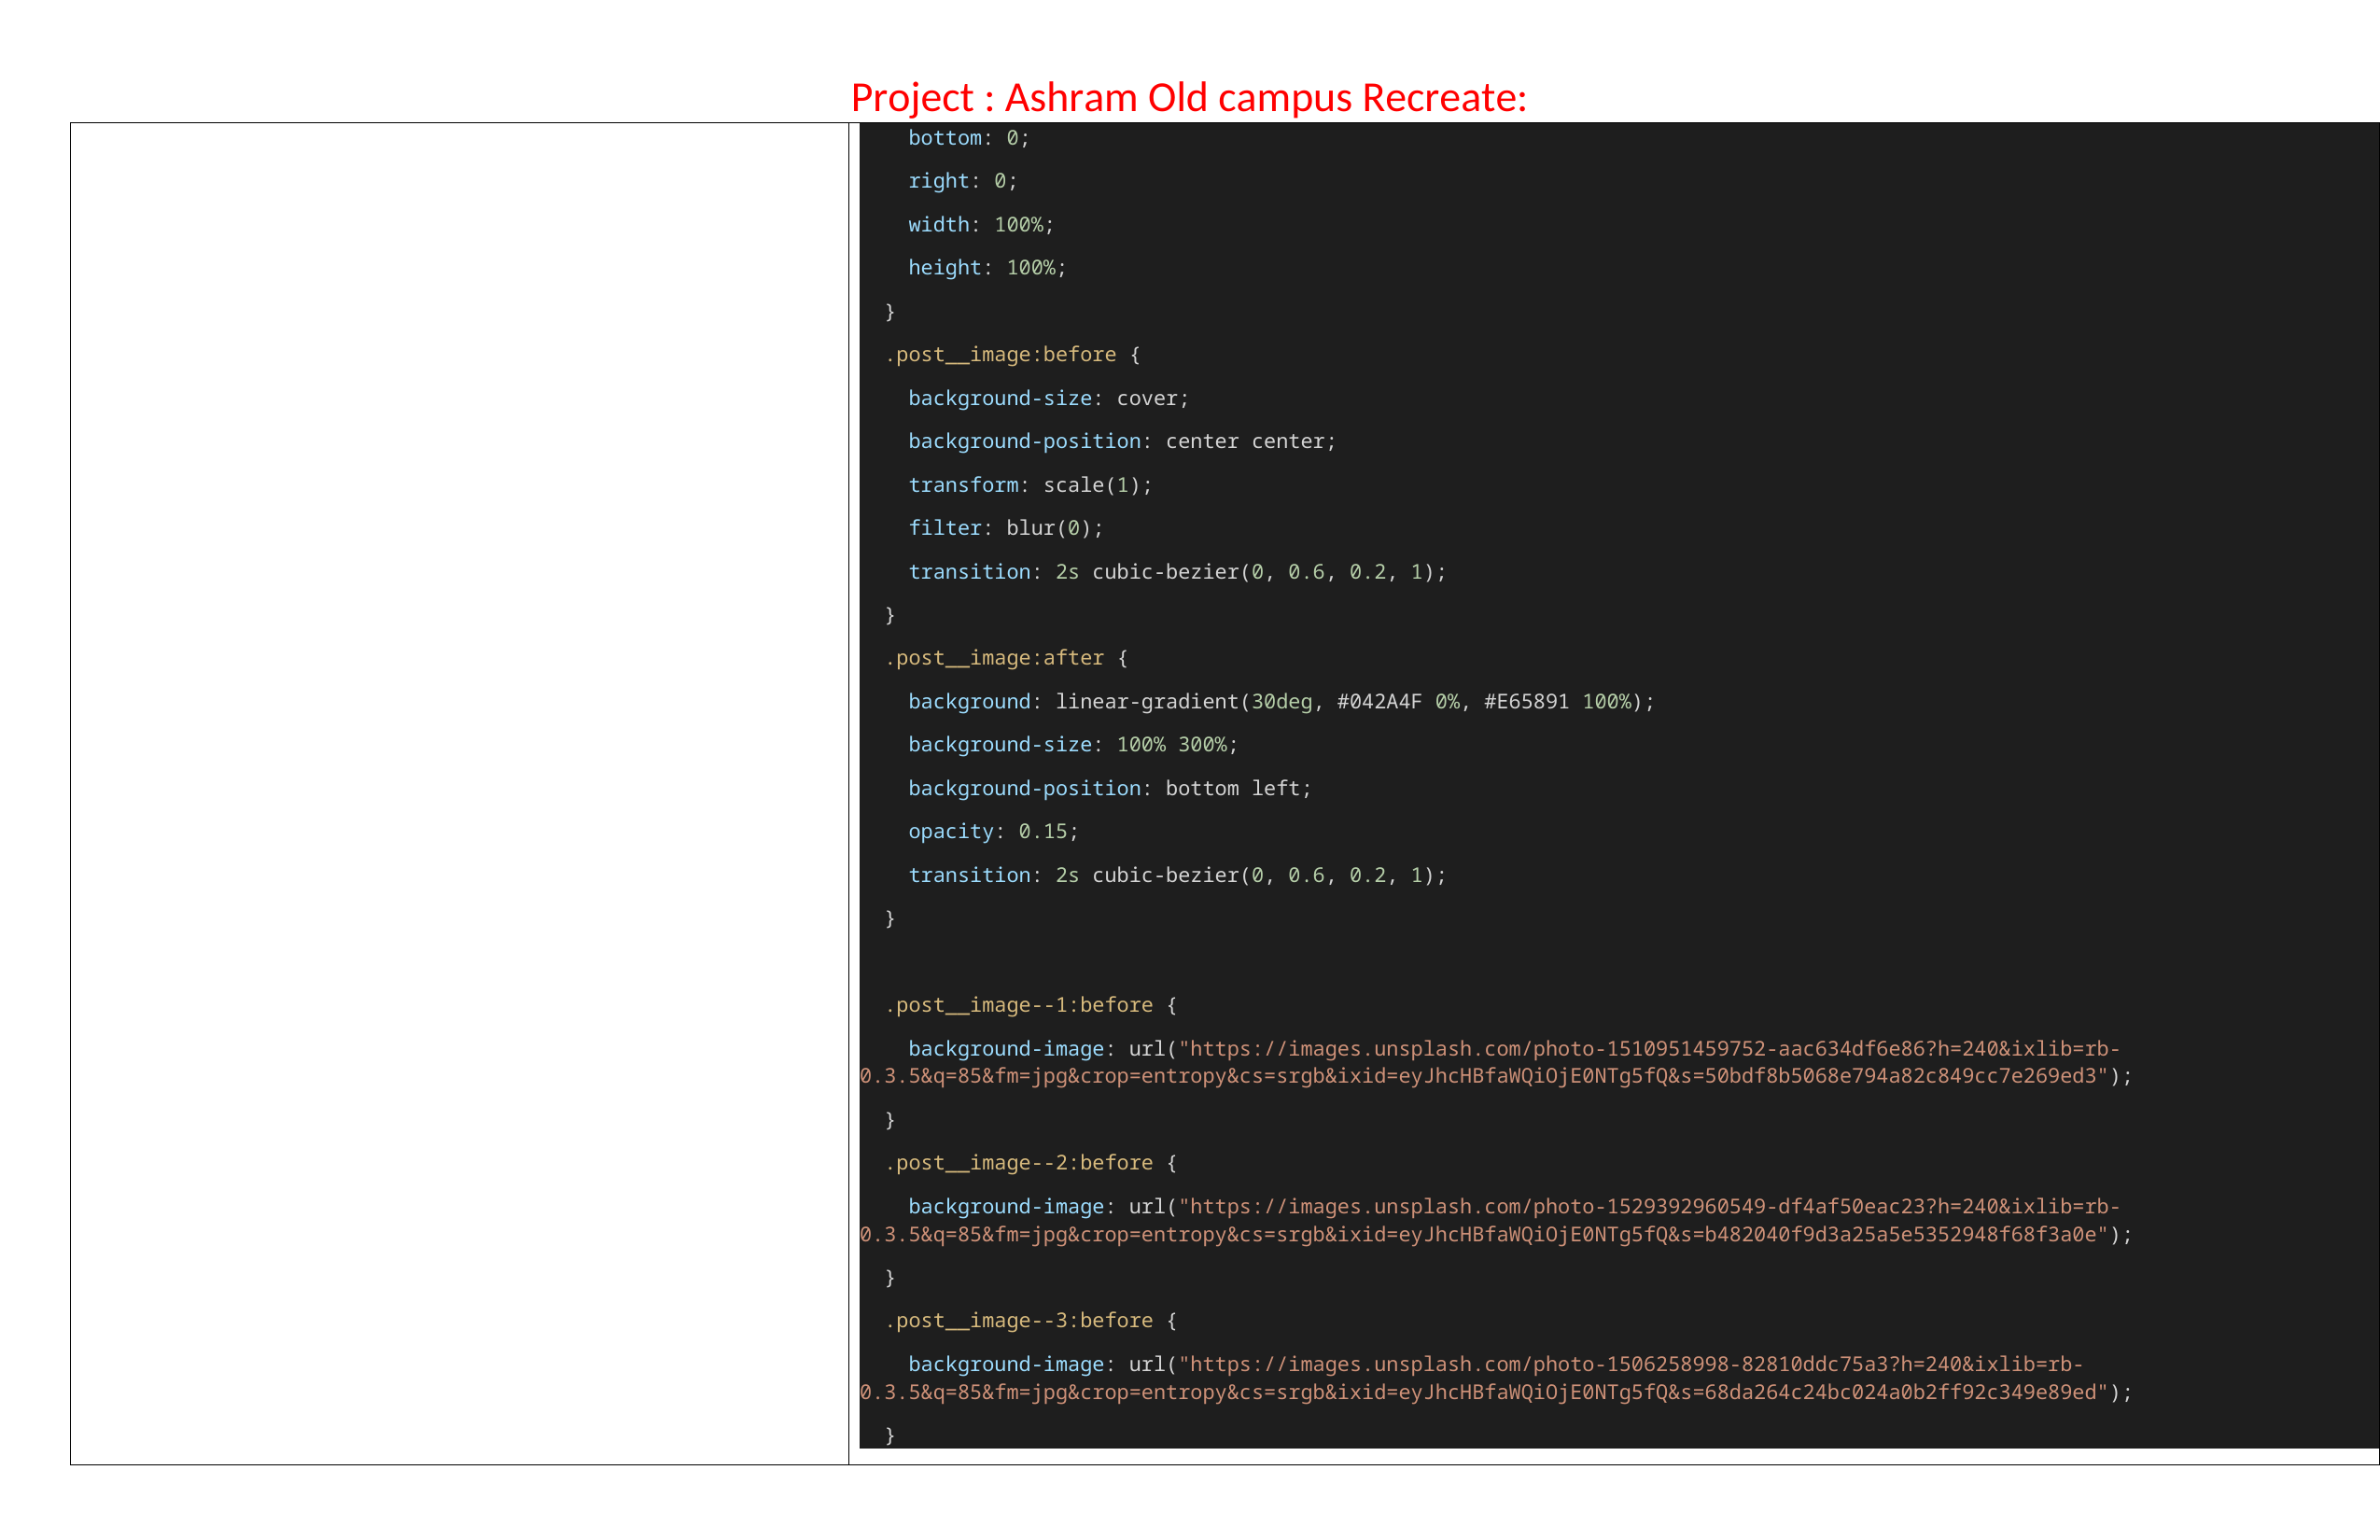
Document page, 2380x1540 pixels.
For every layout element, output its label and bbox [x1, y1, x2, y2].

table_cell [71, 123, 848, 1464]
table_cell [849, 123, 2379, 1464]
